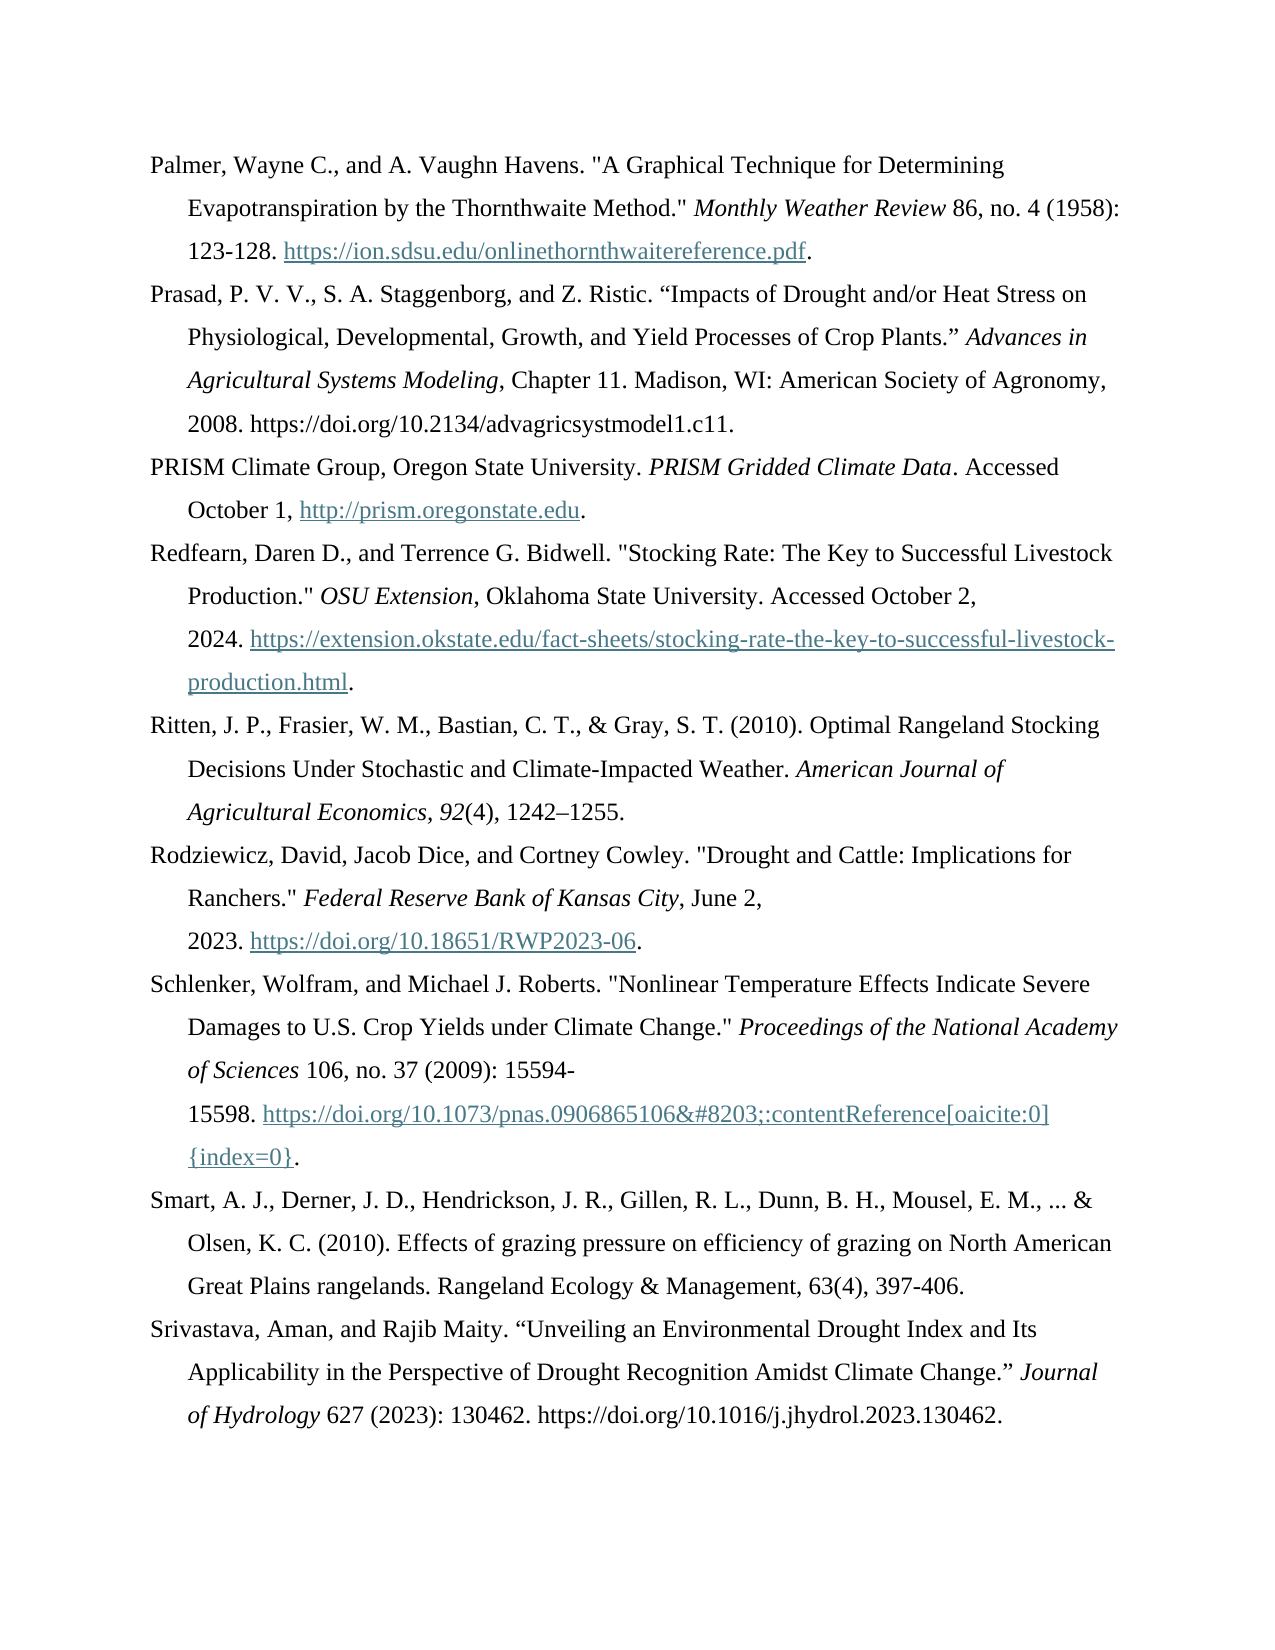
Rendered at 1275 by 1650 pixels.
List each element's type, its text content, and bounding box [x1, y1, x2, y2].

text Prasad, P. V. V., S. A. Staggenborg, and Z. Ristic. “Impacts of Drought and/or Heat Stress on Physiological, Developmental, Growth, and Yield Processes of Crop Plants.” Advances in Agricultural Systems Modeling, Chapter 11. Madison, WI: American Society of Agronomy, 2008. https://doi.org/10.2134/advagricsystmodel1.c11. [150, 279, 1125, 437]
text Rodziewicz, David, Jacob Dice, and Cortney Cowley. "Drought and Cattle: Implications for Ranchers." Federal Reserve Bank of Kansas City, June 2, 2023. https://doi.org/10.18651/RWP2023-06. [150, 840, 1125, 955]
text Palmer, Wayne C., and A. Vaughn Havens. "A Graphical Technique for Determining Evapotranspiration by the Thornthwaite Method." Monthly Weather Review 86, no. 4 (1958): 123-128. https://ion.sdsu.edu/onlinethornthwaitereference.pdf. [150, 150, 1125, 265]
text Srivastava, Aman, and Rajib Maity. “Unveiling an Environmental Drought Index and Its Applicability in the Perspective of Drought Recognition Amidst Climate Change.” Journal of Hydrology 627 (2023): 130462. https://doi.org/10.1016/j.jhydrol.2023.130462. [150, 1314, 1125, 1429]
text Smart, A. J., Derner, J. D., Hendrickson, J. R., Gillen, R. L., Dunn, B. H., Mousel, E. M., ... & Olsen, K. C. (2010). Effects of grazing pressure on efficiency of grazing on North American Great Plains rangelands. Rangeland Ecology & Management, 63(4), 397-406. [150, 1185, 1125, 1300]
text Schlenker, Wolfram, and Michael J. Roberts. "Nonlinear Temperature Effects Indicate Severe Damages to U.S. Crop Yields under Climate Change." Proceedings of the National Academy of Sciences 106, no. 37 (2009): 15594-15598. https://doi.org/10.1073/pnas.0906865106&#8203;:contentReference[oaicite:0]{index=0}. [150, 969, 1125, 1171]
text PRISM Climate Group, Oregon State University. PRISM Gridded Climate Data. Accessed October 1, http://prism.oregonstate.edu. [150, 452, 1125, 524]
text Ritten, J. P., Frasier, W. M., Bastian, C. T., & Gray, S. T. (2010). Optimal Rangeland Stocking Decisions Under Stochastic and Climate‐Impacted Weather. American Journal of Agricultural Economics, 92(4), 1242–1255. [150, 711, 1125, 826]
text Redfearn, Daren D., and Terrence G. Bidwell. "Stocking Rate: The Key to Successful Livestock Production." OSU Extension, Oklahoma State University. Accessed October 2, 2024. https://extension.okstate.edu/fact-sheets/stocking-rate-the-key-to-successful-livestock-production.html. [150, 538, 1125, 696]
